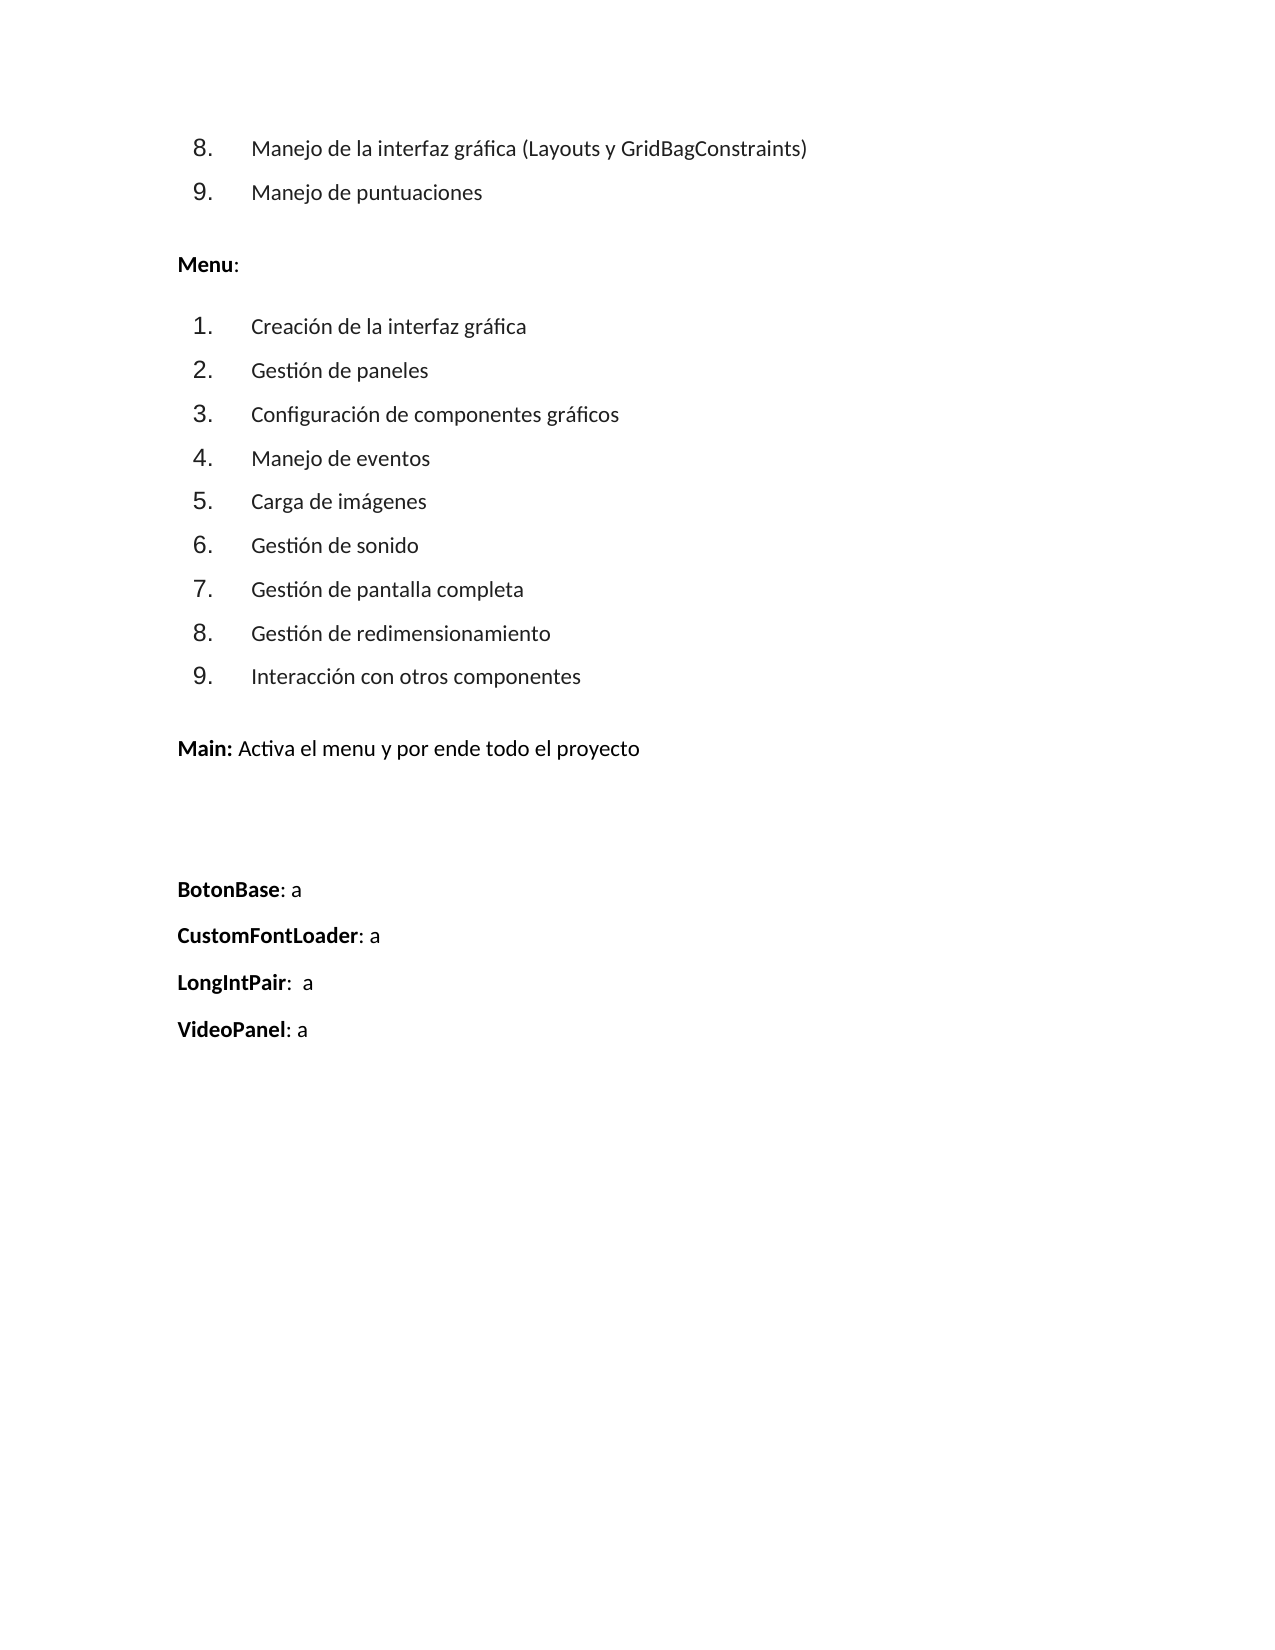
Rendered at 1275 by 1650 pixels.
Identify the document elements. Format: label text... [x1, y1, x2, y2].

text LongIntPair: a [177, 968, 1098, 997]
list Gestión de sonido [213, 515, 1098, 559]
list Gestión de pantalla completa [213, 559, 1098, 603]
text VideoPanel: a [177, 1015, 1098, 1043]
list Gestión de redimensionamiento [213, 603, 1098, 647]
list Manejo de eventos [213, 428, 1098, 472]
text Main: Activa el menu y por ende todo el proyecto [177, 734, 1098, 762]
list Carga de imágenes [213, 472, 1098, 515]
text Menu: [177, 250, 1098, 278]
text BotonBase: a [177, 875, 1098, 903]
list Manejo de puntuaciones [213, 162, 1098, 206]
list Interacción con otros componentes [213, 647, 1098, 690]
text CustomFontLoader: a [177, 922, 1098, 950]
list Manejo de la interfaz gráfica (Layouts y GridBagConstraints) [213, 118, 1098, 162]
list Creación de la interfaz gráfica [213, 297, 1098, 340]
list Gestión de paneles [213, 340, 1098, 384]
list Configuración de componentes gráficos [213, 384, 1098, 428]
